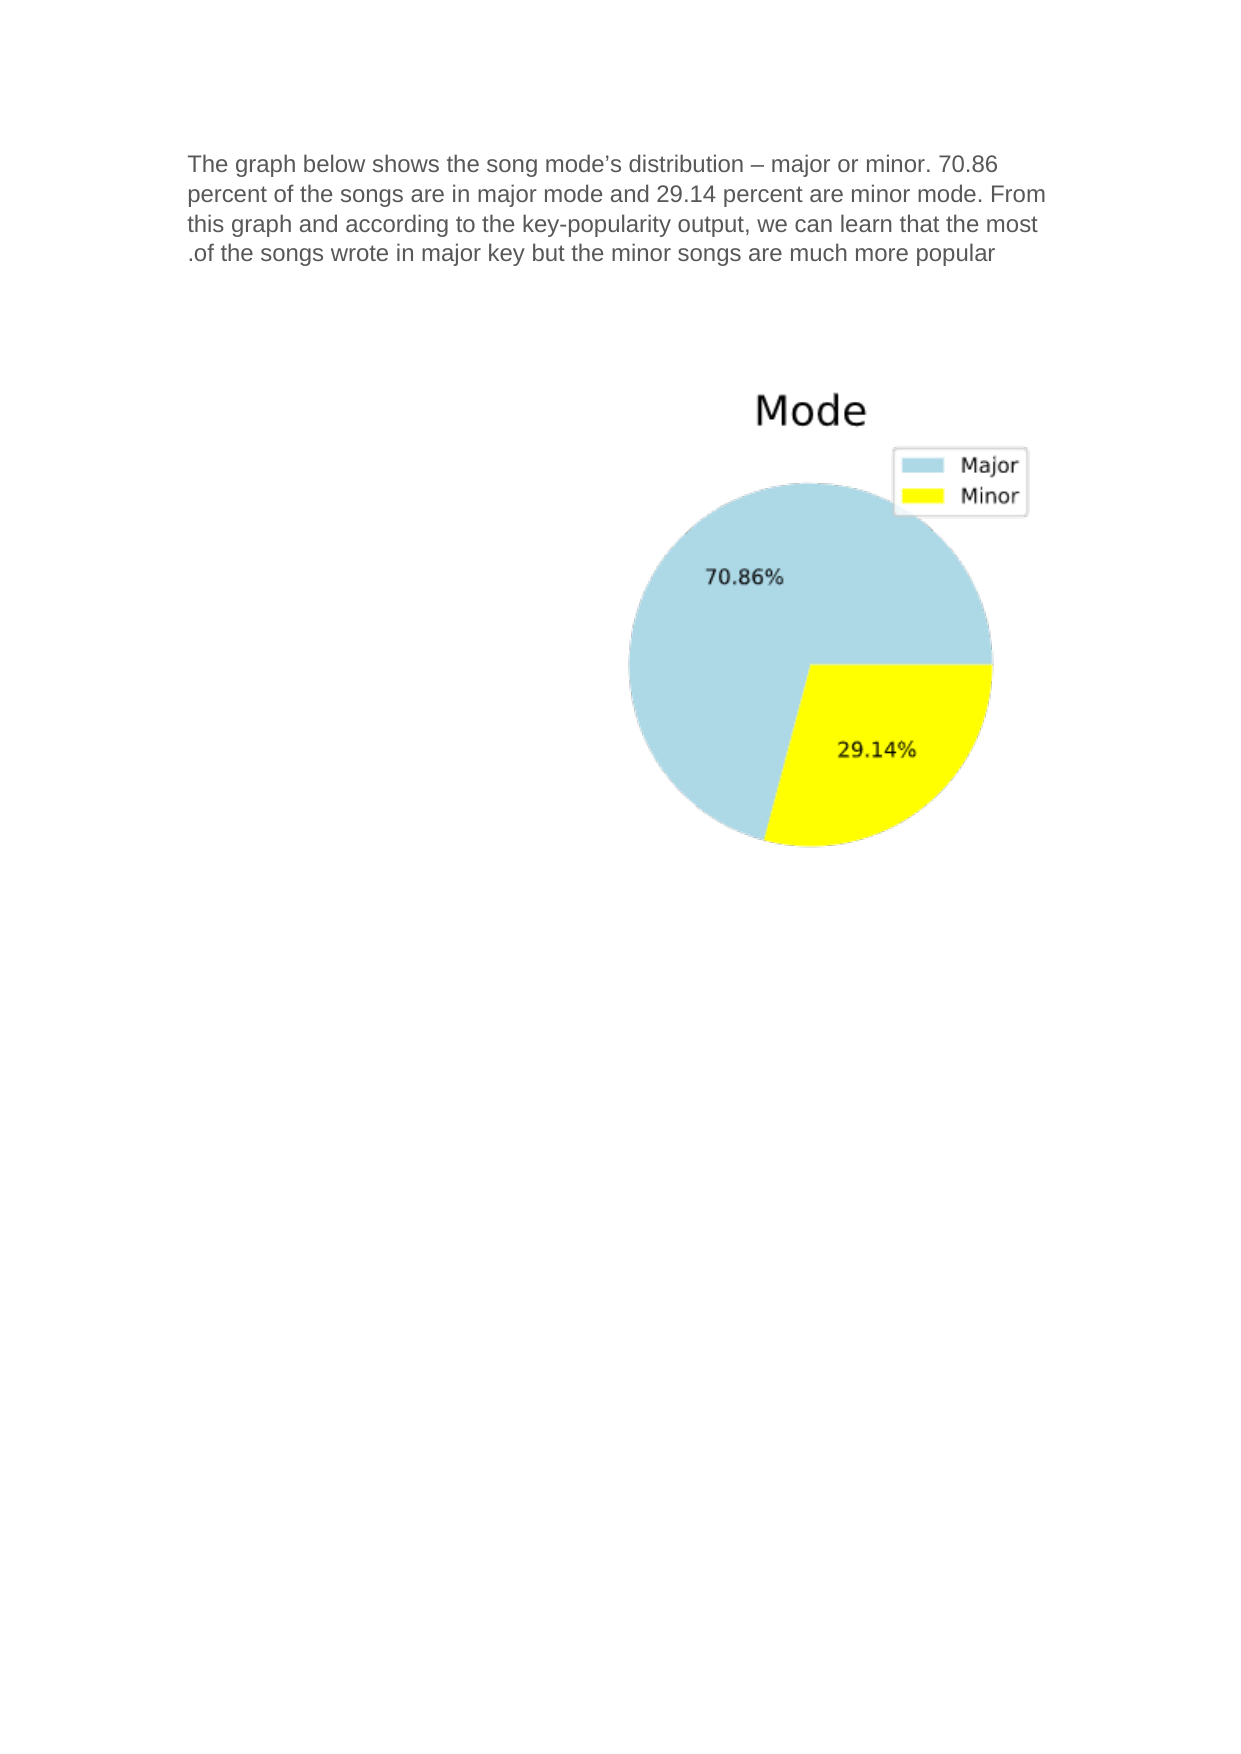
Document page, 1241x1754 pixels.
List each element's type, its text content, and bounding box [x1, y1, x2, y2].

text The graph below shows the song mode’s distribution – major or minor. 70.86 percent of the songs are in major mode and 29.14 percent are minor mode. From this graph and according to the key-popularity output, we can learn that the most of the songs wrote in major key but the minor songs are much more popular. [187, 150, 1053, 267]
picture [569, 379, 1053, 907]
